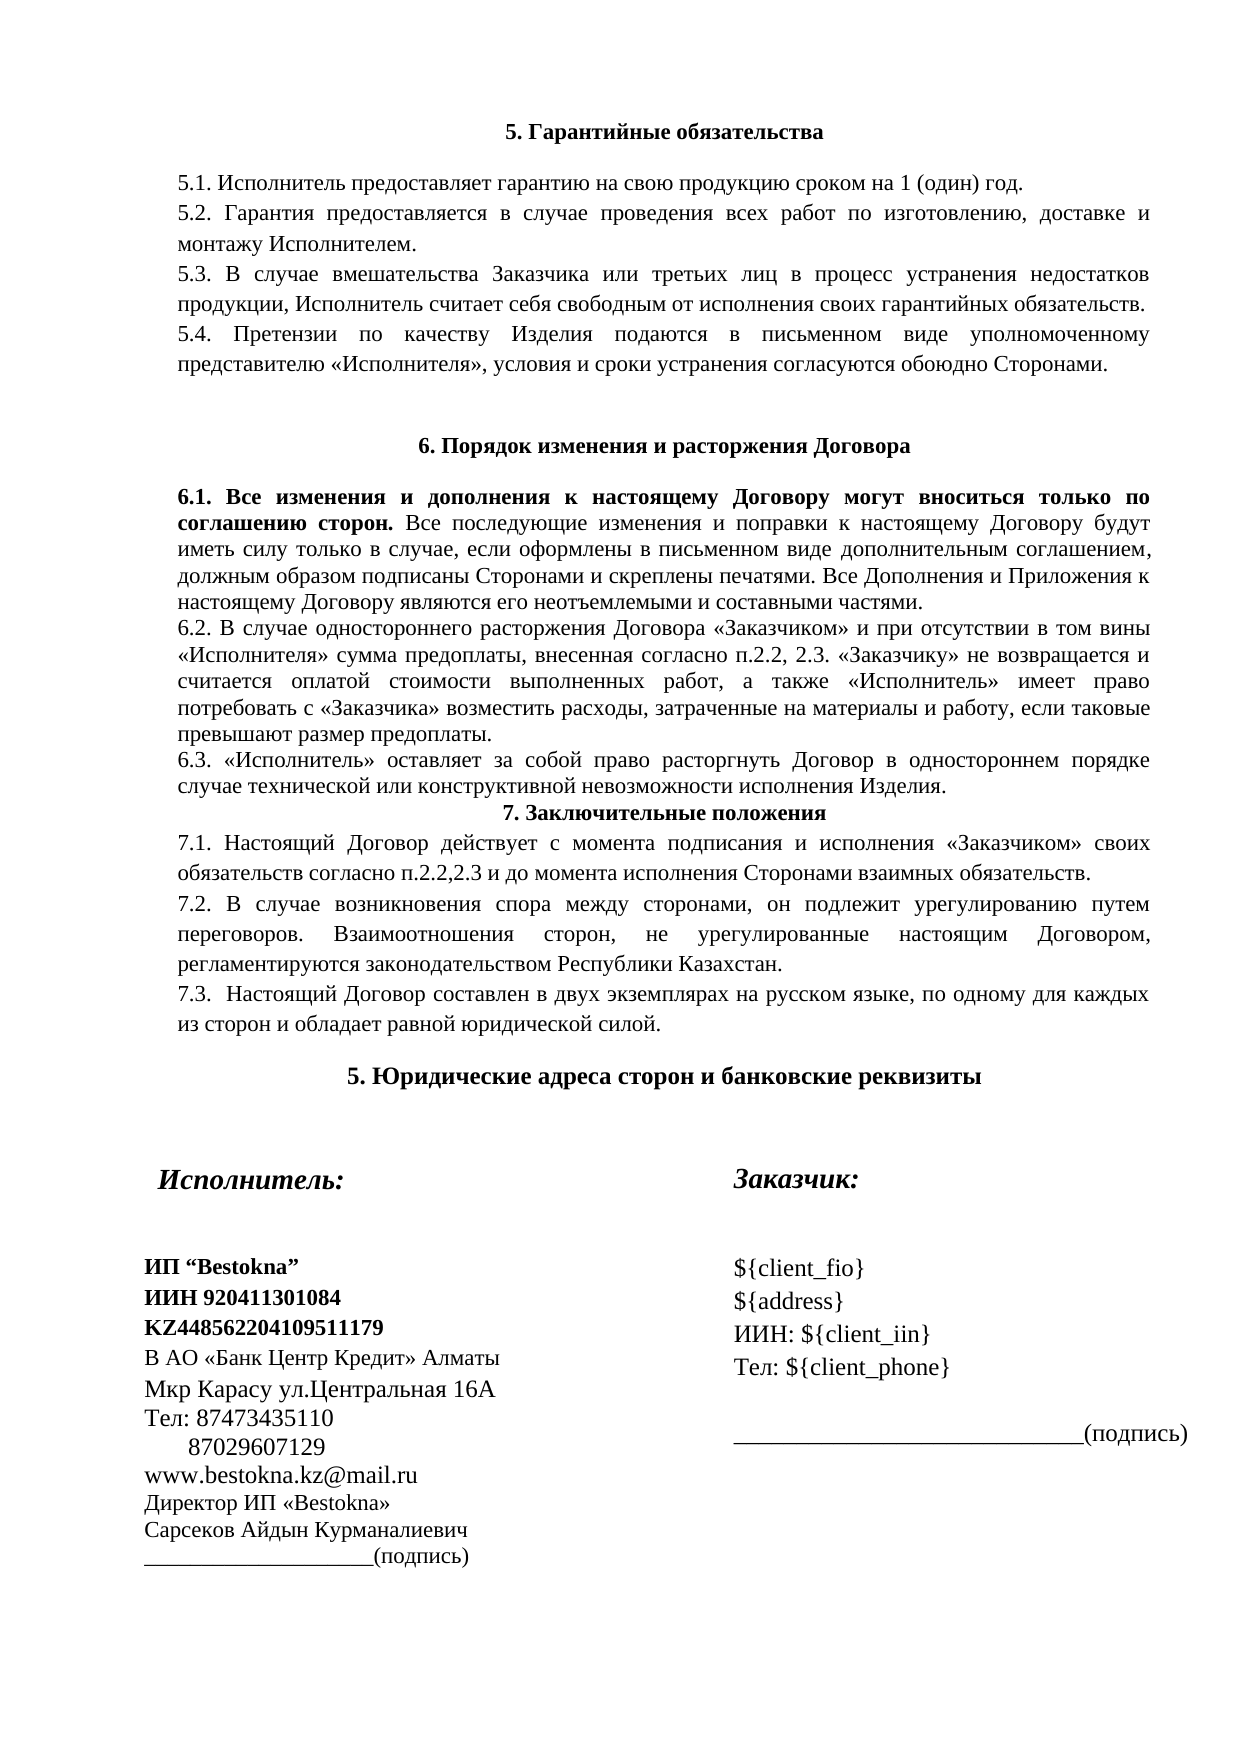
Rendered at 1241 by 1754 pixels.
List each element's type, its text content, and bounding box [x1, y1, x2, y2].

text 6.1. Все изменения и дополнения к настоящему Договору могут вноситься только по соглашению сторон. Все последующие изменения и поправки к настоящему Договору будут иметь силу только в случае, если оформлены в письменном виде дополнительным соглашением, должным образом подписаны Сторонами и скреплены печатями. Все Дополнения и Приложения к настоящему Договору являются его неотъемлемыми и составными частями. [177, 483, 1152, 614]
table_header Заказчик: [722, 1115, 1211, 1253]
text 5. Гарантийные обязательства [177, 118, 1152, 144]
table_cell ИП “Bestokna” ИИН 920411301084 KZ448562204109511179 В АО «Банк Центр Кредит» Алматы Мкр Карасу ул.Центральная 16А Тел: 87473435110 87029607129 www.bestokna.kz@mail.ru Директор ИП «Bestokna» Сарсеков Айдын Курманалиевич ____________________(подпись) [133, 1254, 722, 1574]
text 5. Юридические адреса сторон и банковские реквизиты [177, 1061, 1152, 1090]
text 6.3. «Исполнитель» оставляет за собой право расторгнуть Договор в одностороннем порядке случае технической или конструктивной невозможности исполнения Изделия. [177, 746, 1152, 799]
text 7.1. Настоящий Договор действует с момента подписания и исполнения «Заказчиком» своих обязательств согласно п.2.2,2.3 и до момента исполнения Сторонами взаимных обязательств. [177, 829, 1152, 886]
table_cell ${client_fio} ${address} ИИН: ${client_iin} Тел: ${client_phone} ____________________________(подпись) [722, 1254, 1211, 1574]
table_header Исполнитель: [133, 1115, 722, 1253]
text 7.3. Настоящий Договор составлен в двух экземплярах на русском языке, по одному для каждых из сторон и обладает равной юридической силой. [177, 980, 1152, 1037]
text 5.3. В случае вмешательства Заказчика или третьих лиц в процесс устранения недостатков продукции, Исполнитель считает себя свободным от исполнения своих гарантийных обязательств. [177, 260, 1152, 316]
text 5.2. Гарантия предоставляется в случае проведения всех работ по изготовлению, доставке и монтажу Исполнителем. [177, 199, 1152, 256]
text 7. Заключительные положения [177, 799, 1152, 825]
text 5.4. Претензии по качеству Изделия подаются в письменном виде уполномоченному представителю «Исполнителя», условия и сроки устранения согласуются обоюдно Сторонами. [177, 320, 1152, 377]
text 6.2. В случае одностороннего расторжения Договора «Заказчиком» и при отсутствии в том вины «Исполнителя» сумма предоплаты, внесенная согласно п.2.2, 2.3. «Заказчику» не возвращается и считается оплатой стоимости выполненных работ, а также «Исполнитель» имеет право потребовать с «Заказчика» возместить расходы, затраченные на материалы и работу, если таковые превышают размер предоплаты. [177, 614, 1152, 746]
text 6. Порядок изменения и расторжения Договора [177, 432, 1152, 458]
text 5.1. Исполнитель предоставляет гарантию на свою продукцию сроком на 1 (один) год. [177, 169, 1152, 196]
text 7.2. В случае возникновения спора между сторонами, он подлежит урегулированию путем переговоров. Взаимоотношения сторон, не урегулированные настоящим Договором, регламентируются законодательством Республики Казахстан. [177, 889, 1152, 976]
